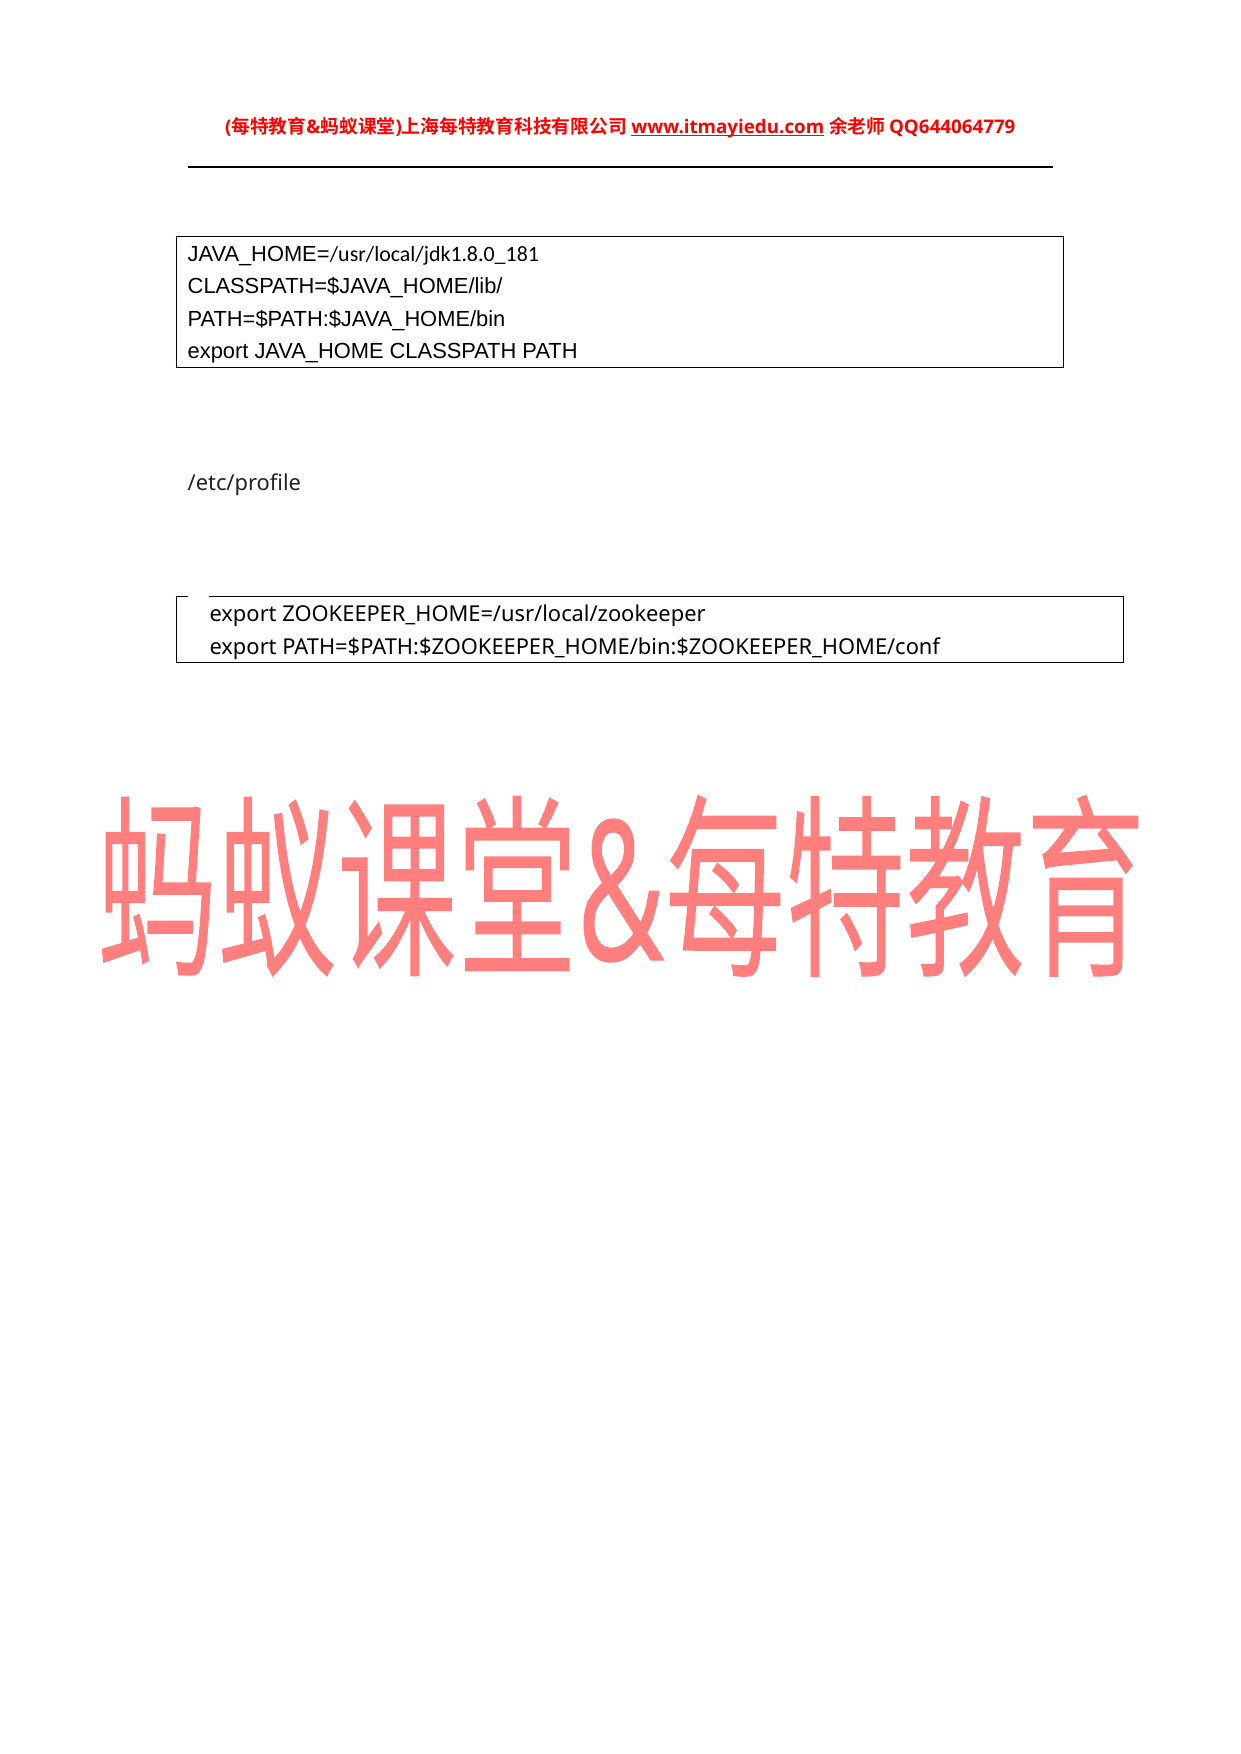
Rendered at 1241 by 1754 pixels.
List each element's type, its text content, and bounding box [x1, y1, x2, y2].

table_header JAVA_HOME=/usr/local/jdk1.8.0_181 CLASSPATH=$JAVA_HOME/lib/ PATH=$PATH:$JAVA_HOME/bin export JAVA_HOME CLASSPATH PATH [177, 237, 1063, 367]
text /etc/profile [187, 466, 1053, 498]
table_header export ZOOKEEPER_HOME=/usr/local/zookeeper export PATH=$PATH:$ZOOKEEPER_HOME/bin:$ZOOKEEPER_HOME/conf [177, 597, 1123, 662]
